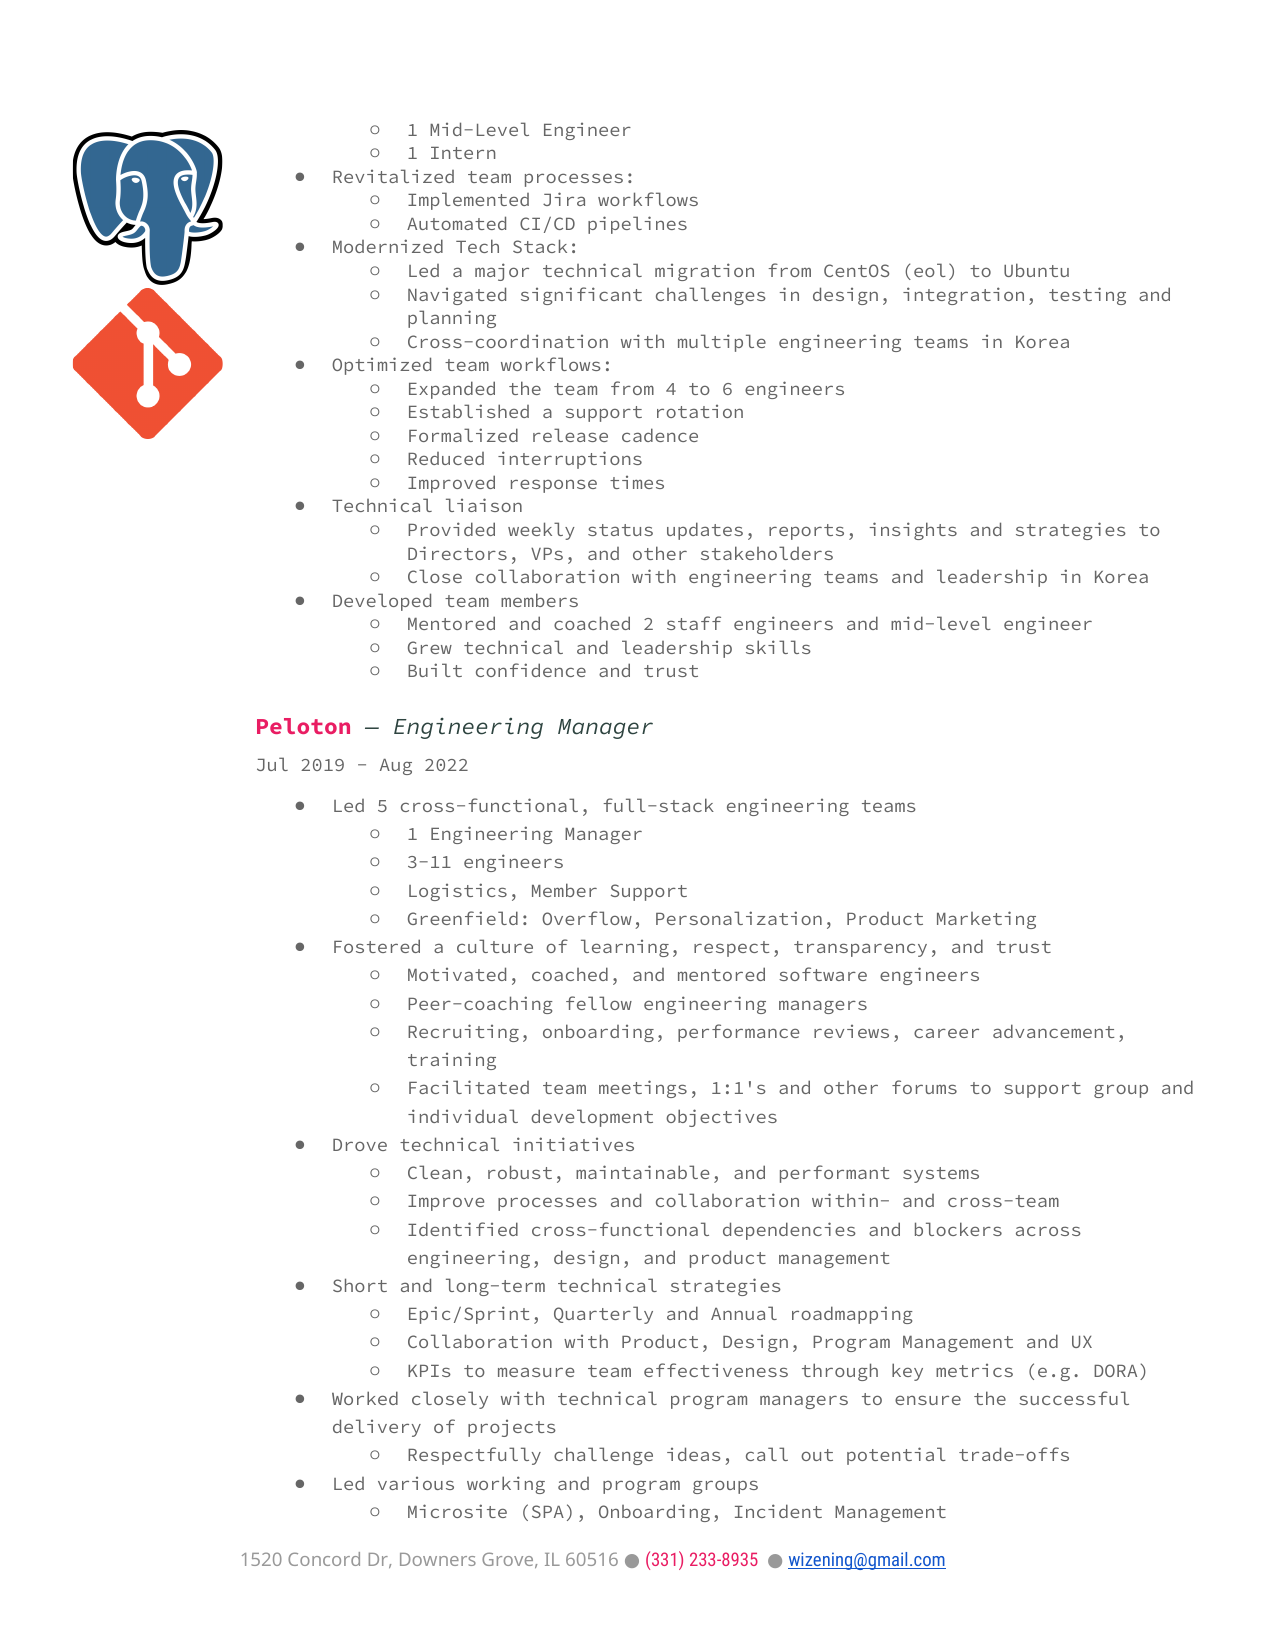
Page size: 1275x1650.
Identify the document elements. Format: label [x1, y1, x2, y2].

table_header [246, 108, 1223, 1538]
table_header [51, 108, 246, 1538]
picture [72, 288, 223, 439]
picture [72, 130, 223, 285]
